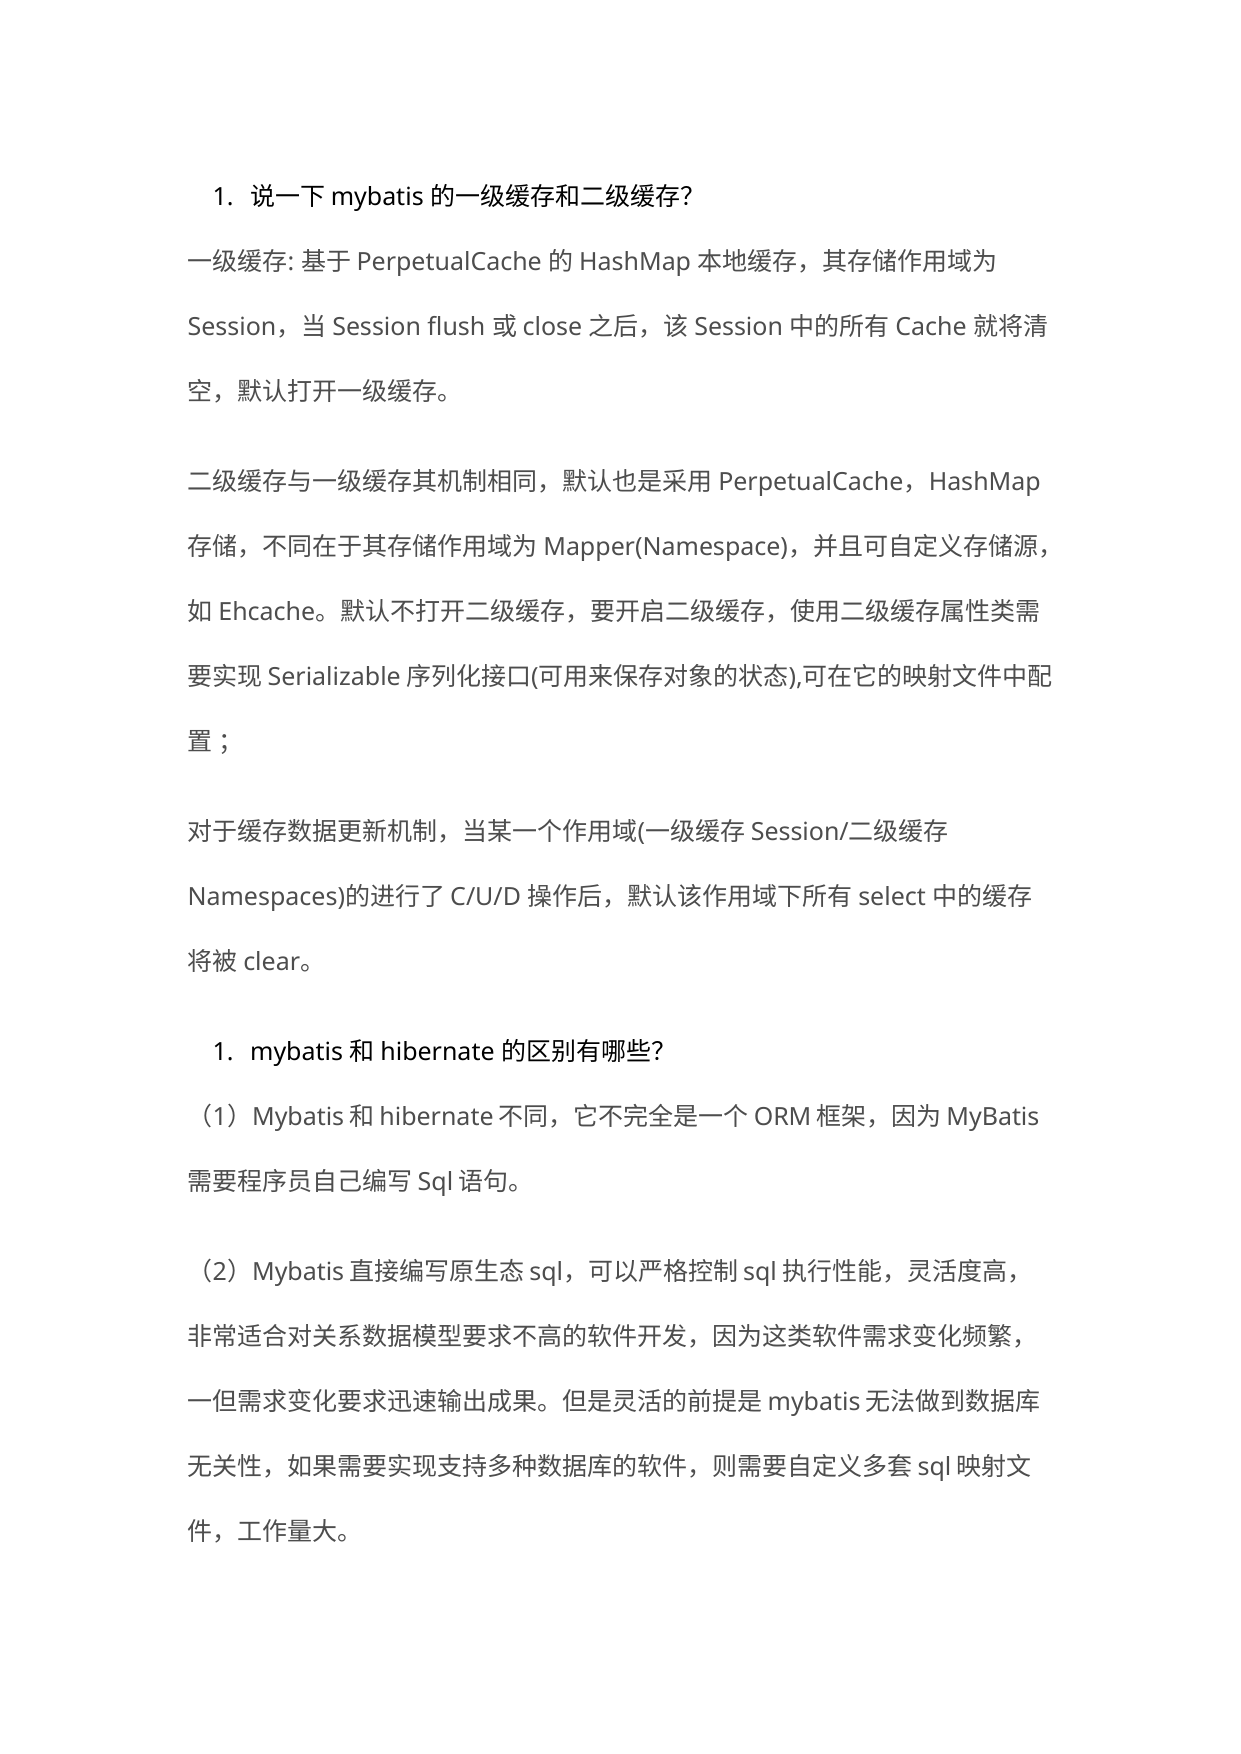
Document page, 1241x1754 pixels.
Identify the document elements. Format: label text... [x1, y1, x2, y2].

text 二级缓存与一级缓存其机制相同，默认也是采用 PerpetualCache，HashMap 存储，不同在于其存储作用域为 Mapper(Namespace)，并且可自定义存储源，如 Ehcache。默认不打开二级缓存，要开启二级缓存，使用二级缓存属性类需要实现Serializable序列化接口(可用来保存对象的状态),可在它的映射文件中配置 ； [187, 447, 1053, 772]
list mybatis 和 hibernate 的区别有哪些？ [212, 1017, 1053, 1082]
text （2）Mybatis直接编写原生态sql，可以严格控制sql执行性能，灵活度高，非常适合对关系数据模型要求不高的软件开发，因为这类软件需求变化频繁，一但需求变化要求迅速输出成果。但是灵活的前提是mybatis无法做到数据库无关性，如果需要实现支持多种数据库的软件，则需要自定义多套sql映射文件，工作量大。 [187, 1237, 1053, 1562]
list 说一下 mybatis 的一级缓存和二级缓存？ [212, 162, 1053, 227]
text 对于缓存数据更新机制，当某一个作用域(一级缓存 Session/二级缓存Namespaces)的进行了C/U/D 操作后，默认该作用域下所有 select 中的缓存将被 clear。 [187, 797, 1053, 992]
text （1）Mybatis和hibernate不同，它不完全是一个ORM框架，因为MyBatis需要程序员自己编写Sql语句。 [187, 1082, 1053, 1212]
text 一级缓存: 基于 PerpetualCache 的 HashMap 本地缓存，其存储作用域为 Session，当 Session flush 或 close 之后，该 Session 中的所有 Cache 就将清空，默认打开一级缓存。 [187, 227, 1053, 422]
